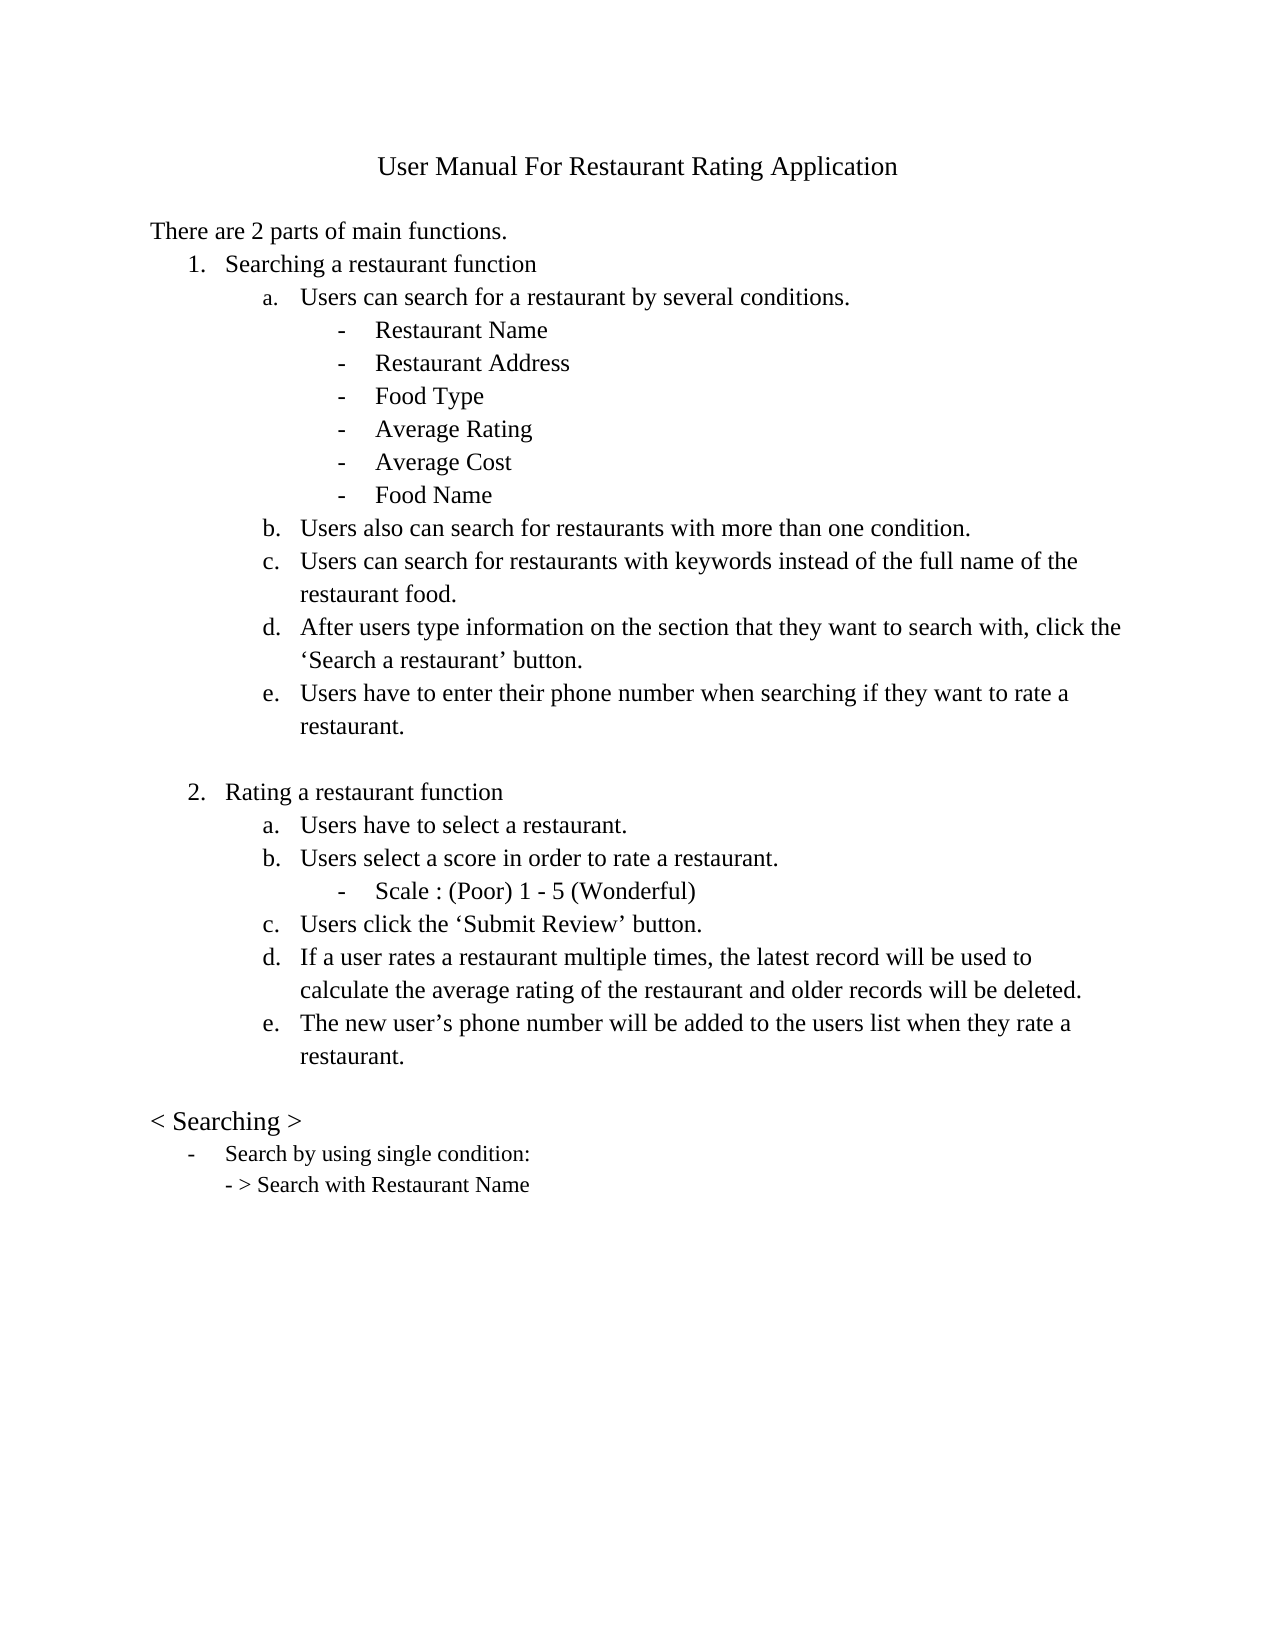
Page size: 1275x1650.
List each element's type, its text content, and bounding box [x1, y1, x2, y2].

list Users can search for a restaurant by several conditions. [262, 282, 1125, 311]
list Restaurant Address [337, 348, 1125, 377]
list Scale : (Poor) 1 - 5 (Wonderful) [337, 876, 1125, 905]
list Users also can search for restaurants with more than one condition. [262, 513, 1125, 542]
list Restaurant Name [337, 315, 1125, 344]
list Average Cost [337, 447, 1125, 476]
list Rating a restaurant function [187, 777, 1125, 806]
list Food Type [337, 381, 1125, 410]
list Food Name [337, 480, 1125, 509]
list Users have to select a restaurant. [262, 810, 1125, 839]
text There are 2 parts of main functions. [150, 216, 1125, 245]
text User Manual For Restaurant Rating Application [150, 150, 1125, 181]
list If a user rates a restaurant multiple times, the latest record will be used to calculate the average rating of the restaurant and older records will be deleted. [262, 942, 1125, 1004]
list Searching a restaurant function [187, 249, 1125, 278]
list Users have to enter their phone number when searching if they want to rate a restaurant. [262, 678, 1125, 740]
list The new user’s phone number will be added to the users list when they rate a restaurant. [262, 1008, 1125, 1070]
list Users select a score in order to rate a restaurant. [262, 843, 1125, 872]
list After users type information on the section that they want to search with, click the ‘Search a restaurant’ button. [262, 612, 1125, 674]
list Search by using single condition: [187, 1140, 1125, 1167]
text - > Search with Restaurant Name [225, 1171, 1125, 1197]
text < Searching > [150, 1105, 1125, 1136]
list Average Rating [337, 414, 1125, 443]
list Users click the ‘Submit Review’ button. [262, 909, 1125, 938]
list Users can search for restaurants with keywords instead of the full name of the restaurant food. [262, 546, 1125, 608]
